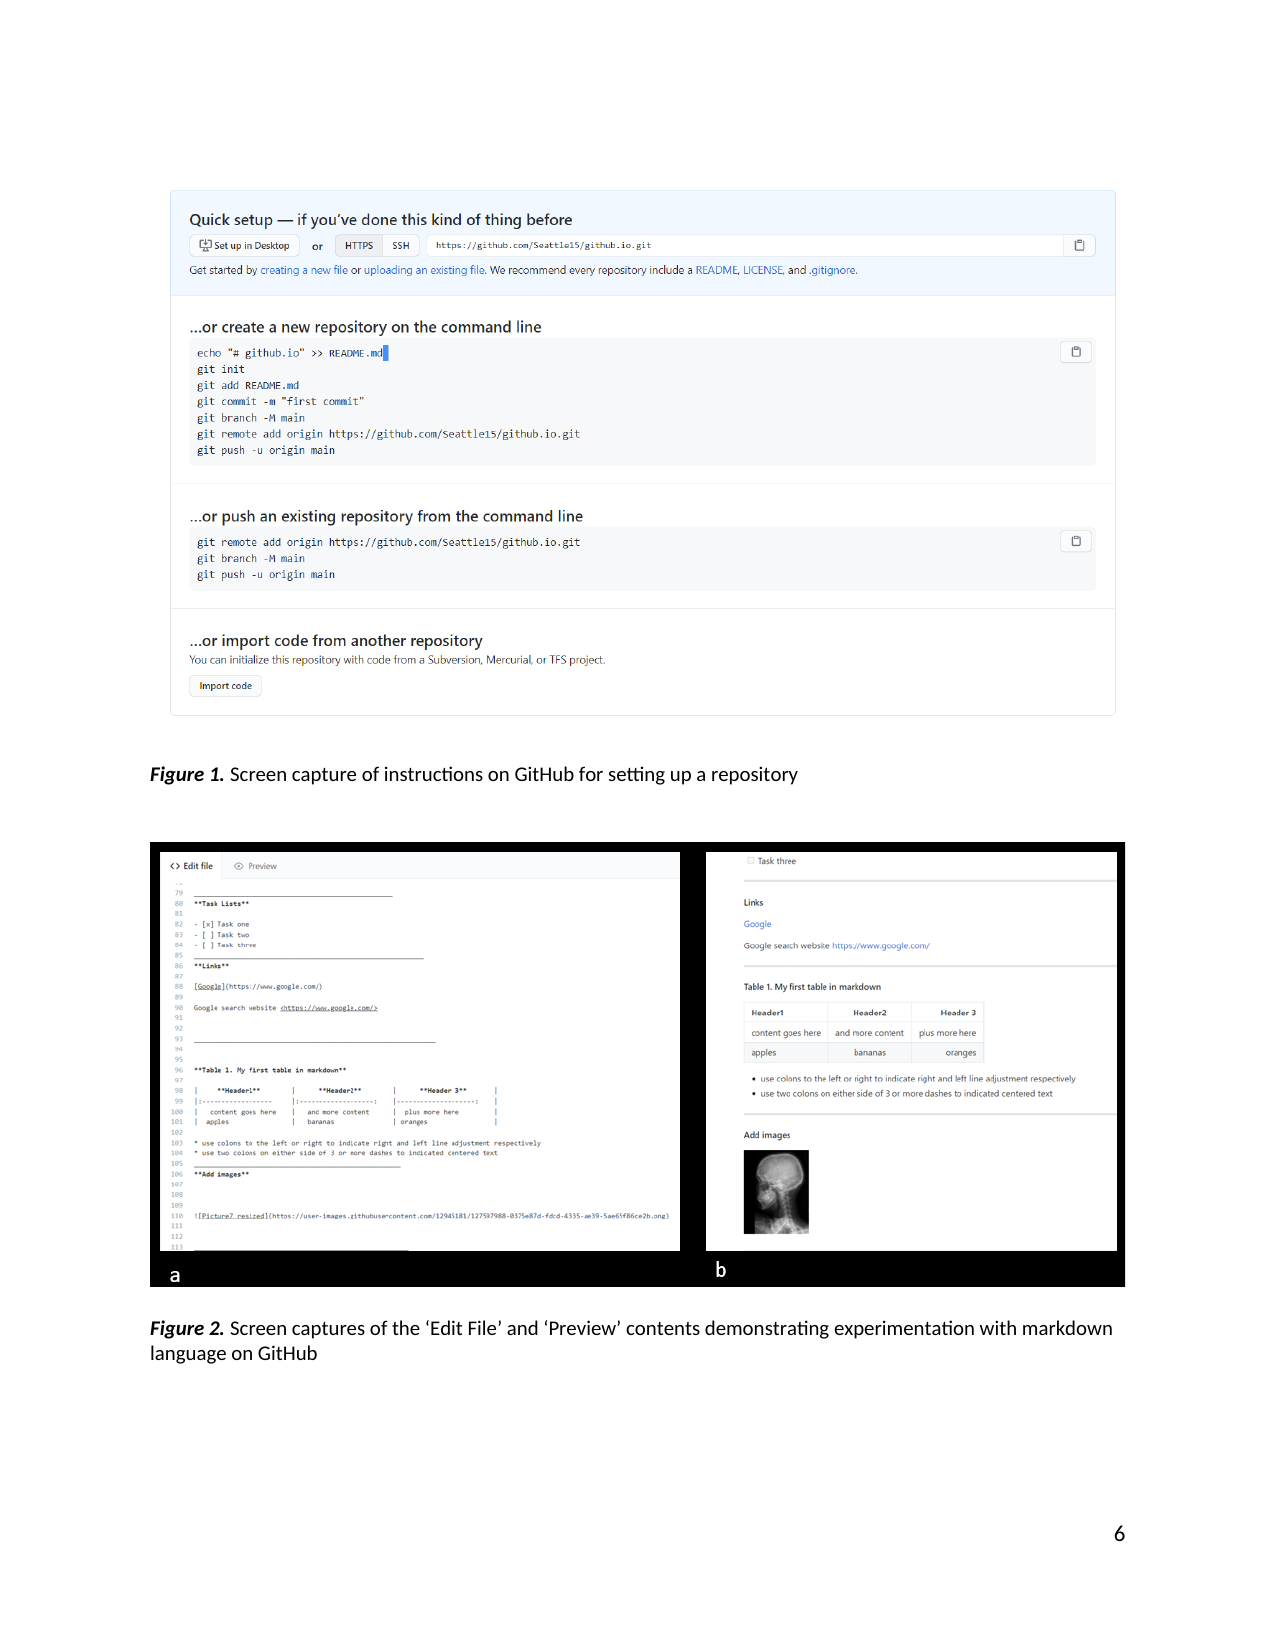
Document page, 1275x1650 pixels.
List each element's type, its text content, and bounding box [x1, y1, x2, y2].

text Figure 2. Screen captures of the ‘Edit File’ and ‘Preview’ contents demonstrating experimentation with markdown language on GitHub [150, 1315, 1125, 1366]
picture [150, 178, 1125, 733]
text Figure 1. Screen capture of instructions on GitHub for setting up a repository [150, 761, 1125, 786]
picture [150, 842, 1125, 1287]
